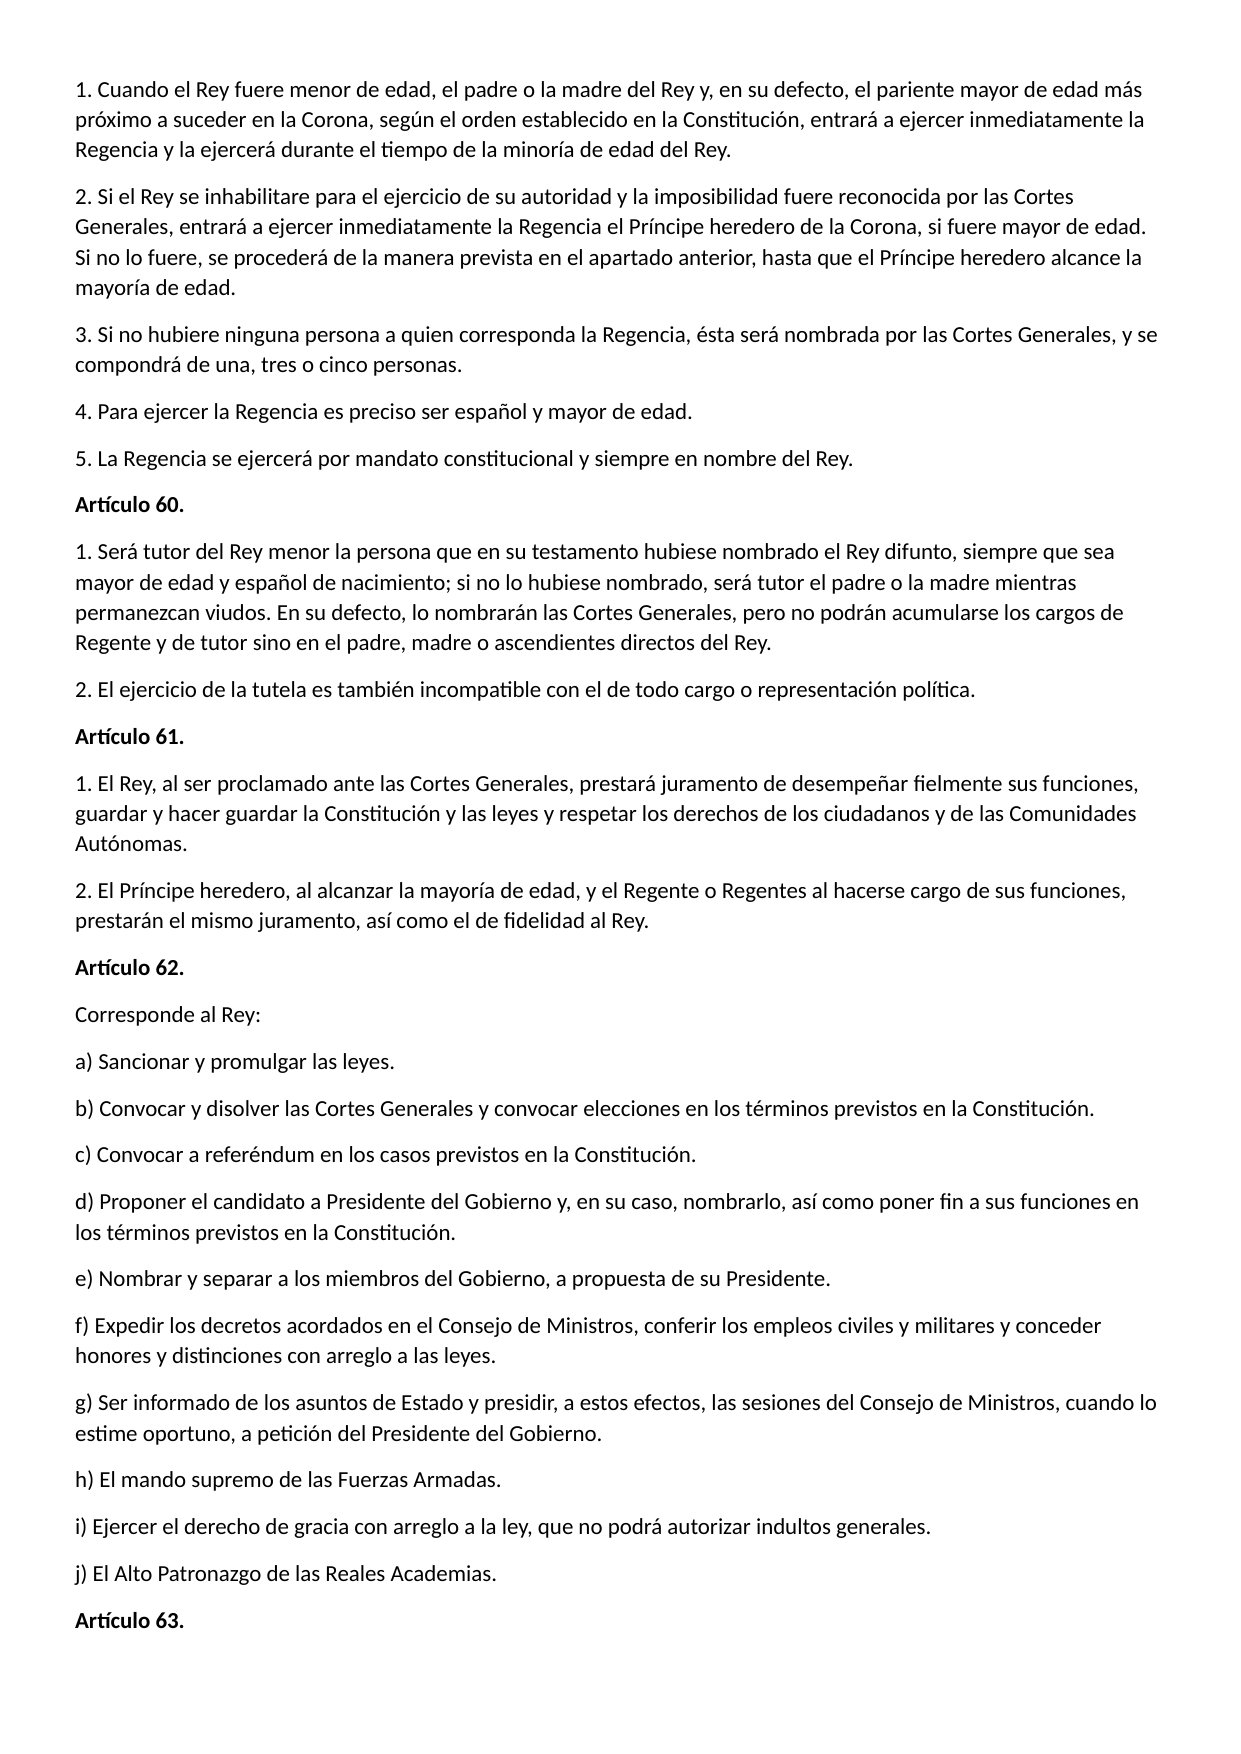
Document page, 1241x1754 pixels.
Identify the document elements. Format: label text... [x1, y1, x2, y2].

text 2. El Príncipe heredero, al alcanzar la mayoría de edad, y el Regente o Regentes al hacerse cargo de sus funciones, prestarán el mismo juramento, así como el de fidelidad al Rey. [75, 876, 1165, 934]
text g) Ser informado de los asuntos de Estado y presidir, a estos efectos, las sesiones del Consejo de Ministros, cuando lo estime oportuno, a petición del Presidente del Gobierno. [75, 1388, 1165, 1447]
text 1. El Rey, al ser proclamado ante las Cortes Generales, prestará juramento de desempeñar fielmente sus funciones, guardar y hacer guardar la Constitución y las leyes y respetar los derechos de los ciudadanos y de las Comunidades Autónomas. [75, 769, 1165, 857]
text Corresponde al Rey: [75, 1000, 1165, 1028]
text Artículo 62. [75, 953, 1165, 981]
text Artículo 63. [75, 1606, 1165, 1634]
text 4. Para ejercer la Regencia es preciso ser español y mayor de edad. [75, 397, 1165, 425]
text c) Convocar a referéndum en los casos previstos en la Constitución. [75, 1141, 1165, 1169]
text 3. Si no hubiere ninguna persona a quien corresponda la Regencia, ésta será nombrada por las Cortes Generales, y se compondrá de una, tres o cinco personas. [75, 320, 1165, 378]
text Artículo 61. [75, 722, 1165, 750]
text 5. La Regencia se ejercerá por mandato constitucional y siempre en nombre del Rey. [75, 444, 1165, 472]
text 2. El ejercicio de la tutela es también incompatible con el de todo cargo o representación política. [75, 675, 1165, 703]
text j) El Alto Patronazgo de las Reales Academias. [75, 1559, 1165, 1587]
text b) Convocar y disolver las Cortes Generales y convocar elecciones en los términos previstos en la Constitución. [75, 1094, 1165, 1122]
text h) El mando supremo de las Fuerzas Armadas. [75, 1466, 1165, 1494]
text a) Sancionar y promulgar las leyes. [75, 1047, 1165, 1075]
text f) Expedir los decretos acordados en el Consejo de Ministros, conferir los empleos civiles y militares y conceder honores y distinciones con arreglo a las leyes. [75, 1311, 1165, 1370]
text 1. Será tutor del Rey menor la persona que en su testamento hubiese nombrado el Rey difunto, siempre que sea mayor de edad y español de nacimiento; si no lo hubiese nombrado, será tutor el padre o la madre mientras permanezcan viudos. En su defecto, lo nombrarán las Cortes Generales, pero no podrán acumularse los cargos de Regente y de tutor sino en el padre, madre o ascendientes directos del Rey. [75, 537, 1165, 656]
text 2. Si el Rey se inhabilitare para el ejercicio de su autoridad y la imposibilidad fuere reconocida por las Cortes Generales, entrará a ejercer inmediatamente la Regencia el Príncipe heredero de la Corona, si fuere mayor de edad. Si no lo fuere, se procederá de la manera prevista en el apartado anterior, hasta que el Príncipe heredero alcance la mayoría de edad. [75, 182, 1165, 301]
text d) Proponer el candidato a Presidente del Gobierno y, en su caso, nombrarlo, así como poner fin a sus funciones en los términos previstos en la Constitución. [75, 1187, 1165, 1246]
text 1. Cuando el Rey fuere menor de edad, el padre o la madre del Rey y, en su defecto, el pariente mayor de edad más próximo a suceder en la Corona, según el orden establecido en la Constitución, entrará a ejercer inmediatamente la Regencia y la ejercerá durante el tiempo de la minoría de edad del Rey. [75, 75, 1165, 163]
text Artículo 60. [75, 491, 1165, 519]
text e) Nombrar y separar a los miembros del Gobierno, a propuesta de su Presidente. [75, 1264, 1165, 1293]
text i) Ejercer el derecho de gracia con arreglo a la ley, que no podrá autorizar indultos generales. [75, 1512, 1165, 1541]
